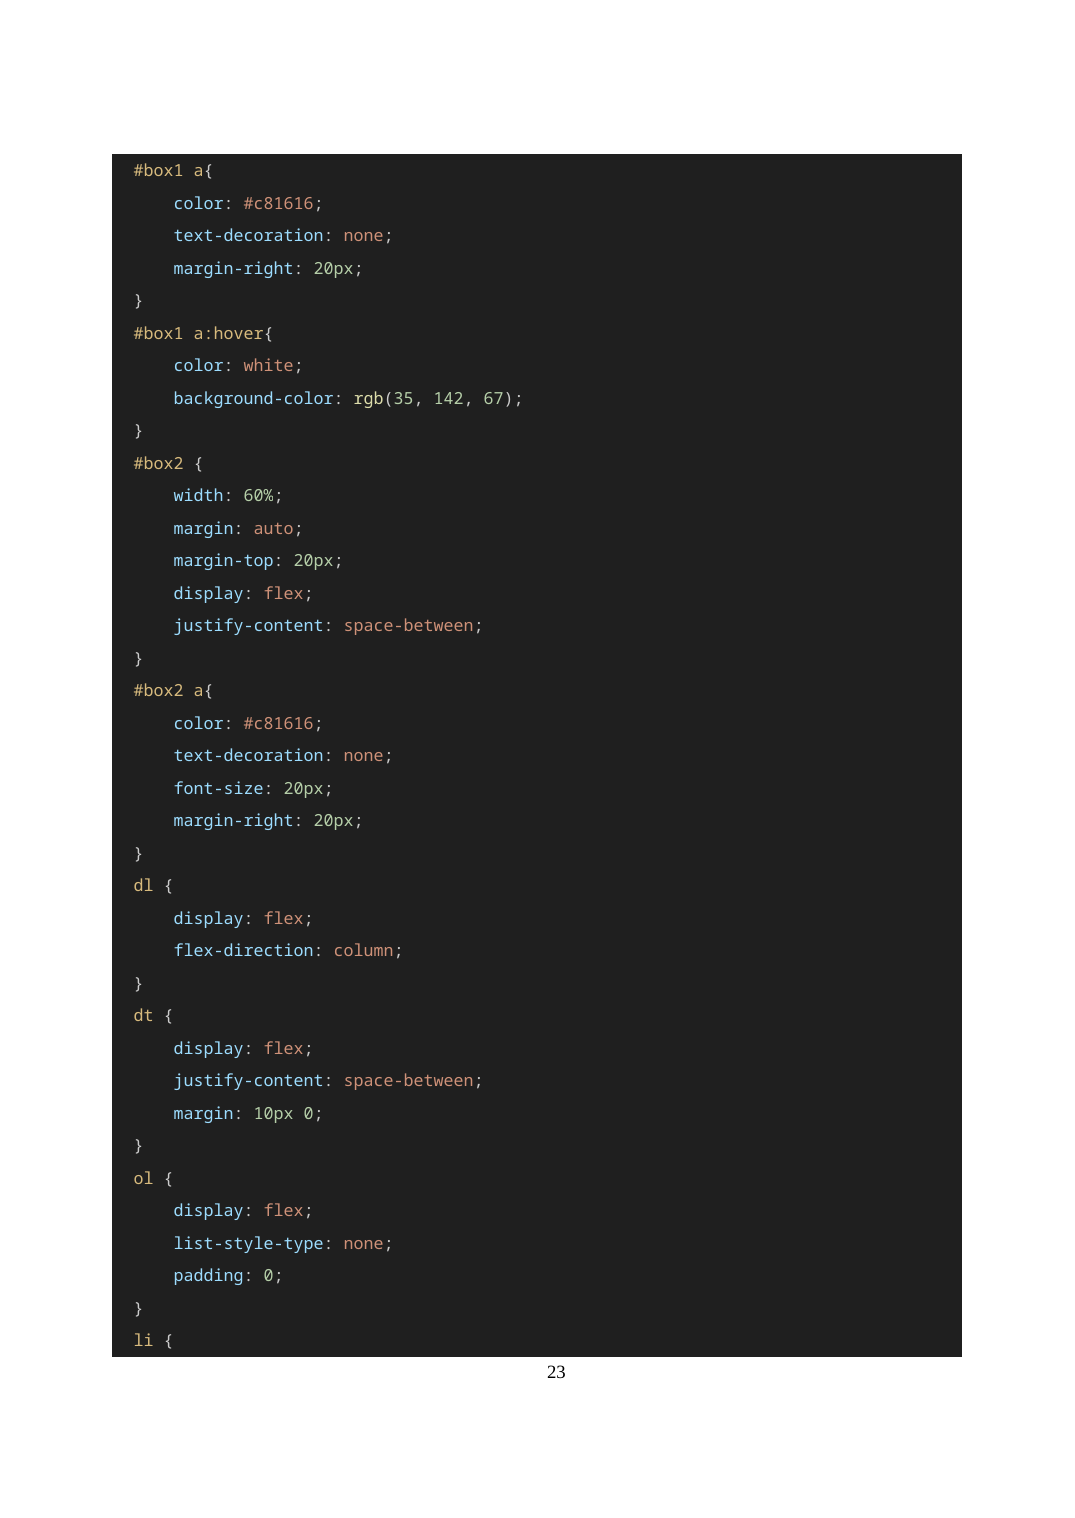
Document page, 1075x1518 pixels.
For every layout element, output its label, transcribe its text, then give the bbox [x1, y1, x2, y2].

text color: #c81616; [112, 187, 962, 219]
text #box1 a:hover{ [112, 317, 962, 349]
text display: flex; [112, 1194, 962, 1227]
text margin-top: 20px; [112, 544, 962, 577]
text margin-right: 20px; [112, 804, 962, 837]
text #box2 a{ [112, 674, 962, 707]
text dl { [112, 869, 962, 902]
text margin: 10px 0; [112, 1097, 962, 1129]
text #box1 a{ [112, 154, 962, 187]
text display: flex; [112, 902, 962, 934]
text } [112, 1129, 962, 1162]
text } [112, 837, 962, 869]
text justify-content: space-between; [112, 609, 962, 642]
text text-decoration: none; [112, 219, 962, 252]
text flex-direction: column; [112, 934, 962, 967]
text color: #c81616; [112, 707, 962, 739]
text display: flex; [112, 577, 962, 609]
text margin-right: 20px; [112, 252, 962, 284]
text dt { [112, 999, 962, 1032]
text display: flex; [112, 1032, 962, 1064]
text ol { [112, 1162, 962, 1194]
text #box2 { [112, 447, 962, 479]
text } [112, 284, 962, 317]
text } [112, 1292, 962, 1324]
text background-color: rgb(35, 142, 67); [112, 382, 962, 414]
text } [112, 967, 962, 999]
text } [112, 414, 962, 447]
text padding: 0; [112, 1259, 962, 1292]
text width: 60%; [112, 479, 962, 512]
text font-size: 20px; [112, 772, 962, 804]
text margin: auto; [112, 512, 962, 544]
text list-style-type: none; [112, 1227, 962, 1259]
text text-decoration: none; [112, 739, 962, 772]
text color: white; [112, 349, 962, 382]
text } [112, 642, 962, 674]
text li { [112, 1324, 962, 1357]
text justify-content: space-between; [112, 1064, 962, 1097]
